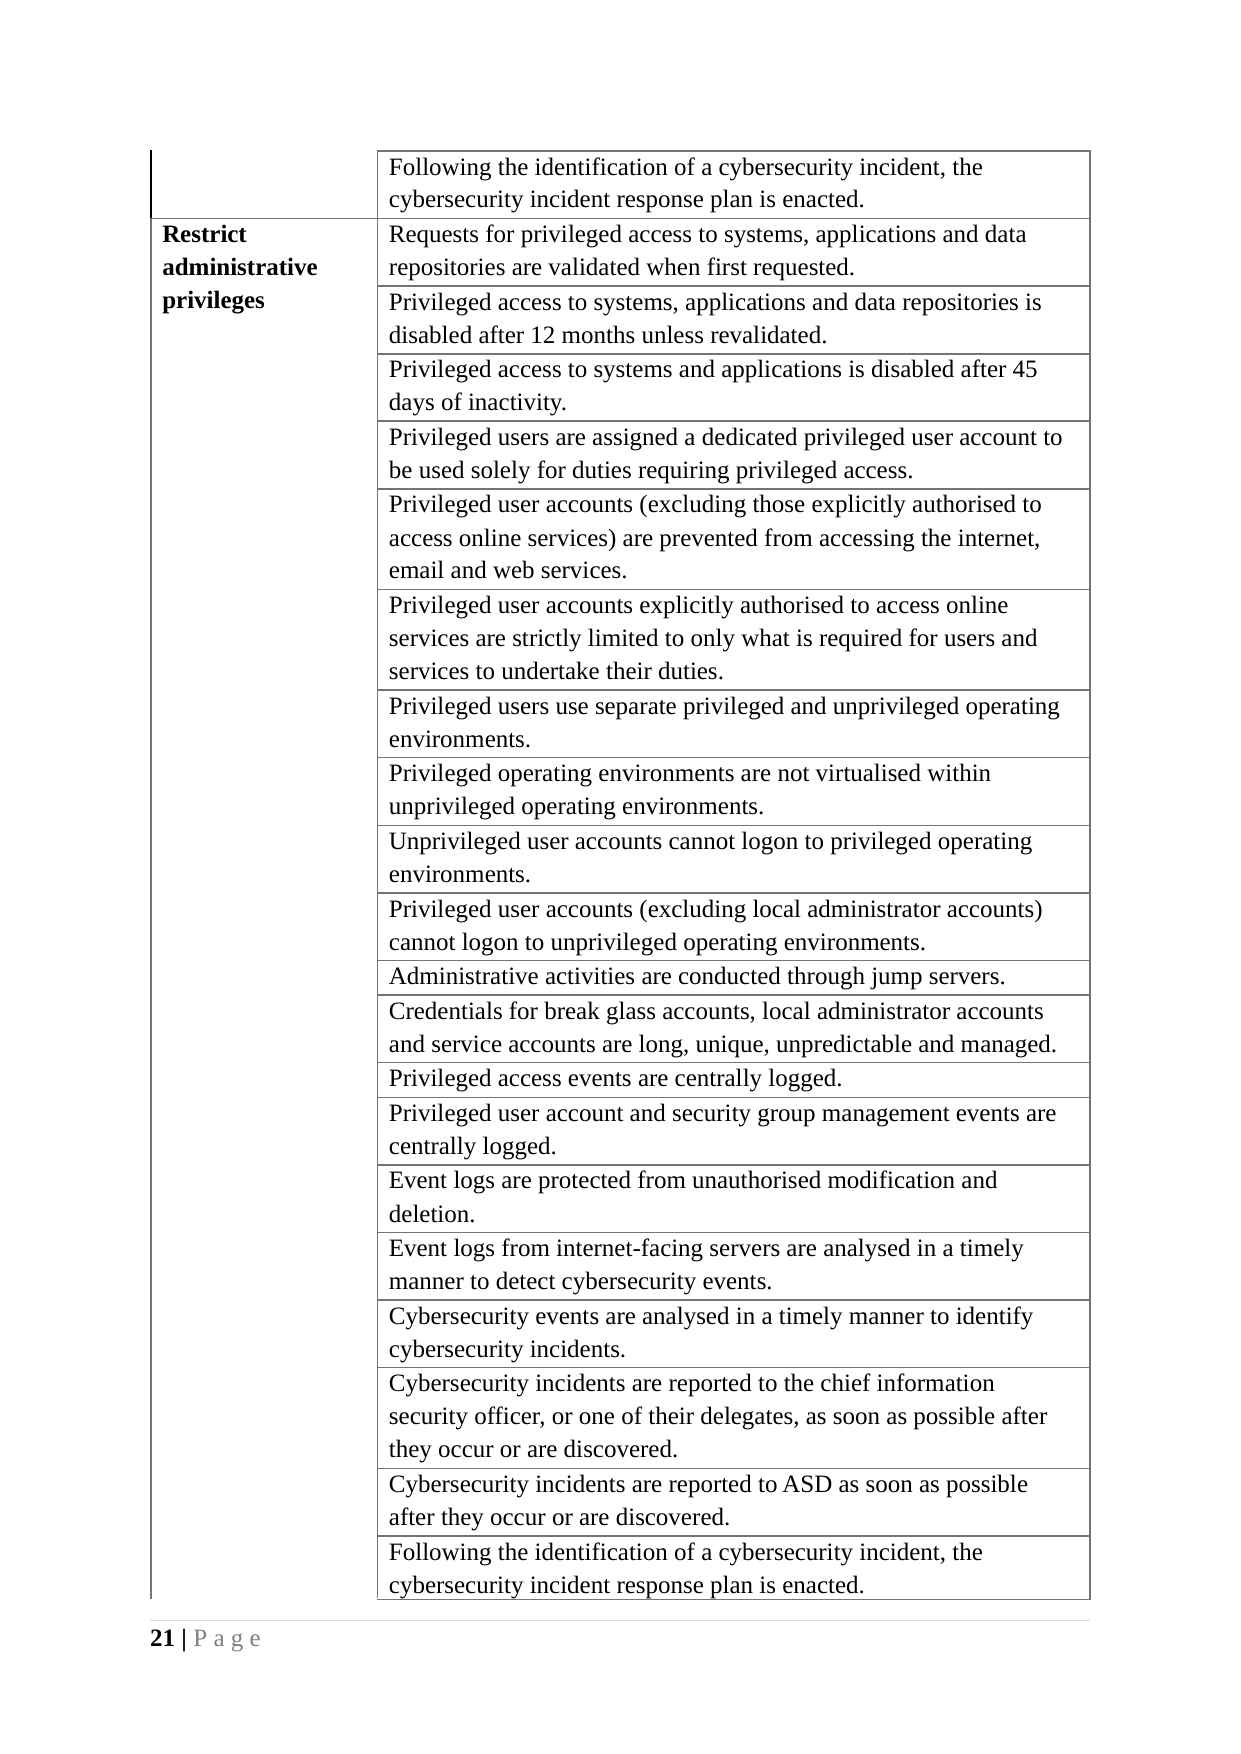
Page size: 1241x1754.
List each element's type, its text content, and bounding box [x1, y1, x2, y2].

table_cell Restrict administrative privileges [152, 219, 377, 1598]
table_cell Privileged access to systems, applications and data repositories is disabled after 12 months unless revalidated. [378, 287, 1089, 353]
table_cell Cybersecurity events are analysed in a timely manner to identify cybersecurity incidents. [378, 1301, 1089, 1367]
table_cell Privileged users use separate privileged and unprivileged operating environments. [378, 691, 1089, 757]
table_cell Unprivileged user accounts cannot logon to privileged operating environments. [378, 826, 1089, 892]
table_cell Credentials for break glass accounts, local administrator accounts and service accounts are long, unique, unpredictable and managed. [378, 996, 1089, 1062]
table_cell Requests for privileged access to systems, applications and data repositories are validated when first requested. [378, 219, 1089, 285]
table_cell Privileged access to systems and applications is disabled after 45 days of inactivity. [378, 355, 1089, 420]
table_cell Privileged user accounts explicitly authorised to access online services are strictly limited to only what is required for users and services to undertake their duties. [378, 590, 1089, 689]
table_cell Privileged access events are centrally logged. [378, 1063, 1089, 1096]
table_cell Following the identification of a cybersecurity incident, the cybersecurity incident response plan is enacted. [378, 152, 1089, 218]
table_cell Privileged user account and security group management events are centrally logged. [378, 1098, 1089, 1164]
table_cell Event logs are protected from unauthorised modification and deletion. [378, 1166, 1089, 1232]
table_cell Privileged user accounts (excluding local administrator accounts) cannot logon to unprivileged operating environments. [378, 894, 1089, 960]
table_cell Following the identification of a cybersecurity incident, the cybersecurity incident response plan is enacted. [378, 1537, 1089, 1598]
table_cell Privileged operating environments are not virtualised within unprivileged operating environments. [378, 758, 1089, 824]
table_cell Event logs from internet-facing servers are analysed in a timely manner to detect cybersecurity events. [378, 1233, 1089, 1299]
table_cell Cybersecurity incidents are reported to ASD as soon as possible after they occur or are discovered. [378, 1469, 1089, 1535]
table_cell Cybersecurity incidents are reported to the chief information security officer, or one of their delegates, as soon as possible after they occur or are discovered. [378, 1368, 1089, 1467]
table_cell Privileged users are assigned a dedicated privileged user account to be used solely for duties requiring privileged access. [378, 422, 1089, 488]
table_cell Administrative activities are conducted through jump servers. [378, 961, 1089, 994]
table_cell Privileged user accounts (excluding those explicitly authorised to access online services) are prevented from accessing the internet, email and web services. [378, 490, 1089, 589]
